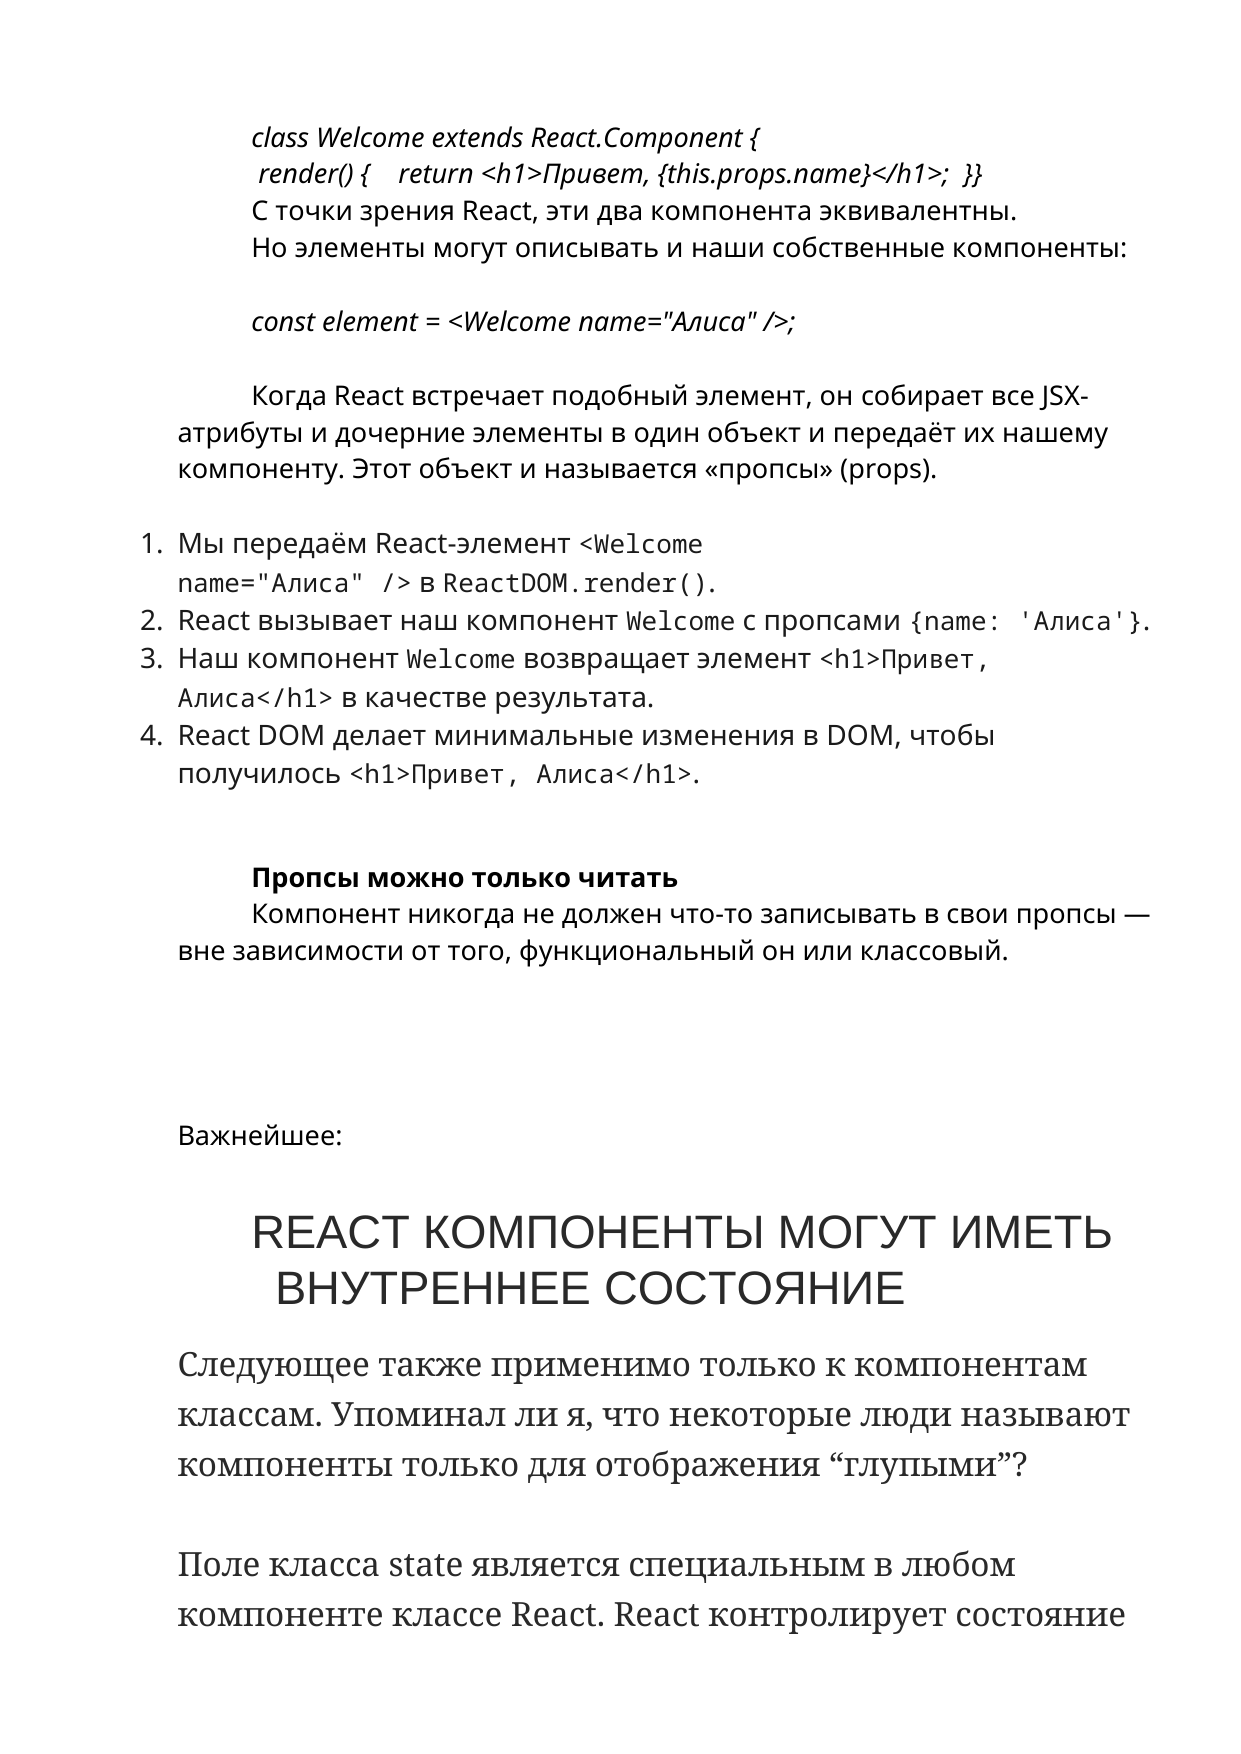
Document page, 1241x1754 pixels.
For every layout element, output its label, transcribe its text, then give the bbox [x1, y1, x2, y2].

text Пропсы можно только читать [177, 858, 1152, 895]
text const element = <Welcome name="Алиса" />; [177, 302, 1152, 339]
list Наш компонент Welcome возвращает элемент <h1>Привет, Алиса</h1> в качестве результата. [140, 639, 1152, 715]
text Когда React встречает подобный элемент, он собирает все JSX-атрибуты и дочерние элементы в один объект и передаёт их нашему компоненту. Этот объект и называется «пропсы» (props). [177, 376, 1152, 487]
text Важнейшее: [177, 1116, 1152, 1153]
text Но элементы могут описывать и наши собственные компоненты: [177, 229, 1152, 266]
list Мы передаём React-элемент <Welcome name="Алиса" /> в ReactDOM.render(). [140, 524, 1152, 600]
text Компонент никогда не должен что-то записывать в свои пропсы — вне зависимости от того, функциональный он или классовый. [177, 895, 1152, 969]
text С точки зрения React, эти два компонента эквивалентны. [177, 192, 1152, 229]
text Следующее также применимо только к компонентам классам. Упоминал ли я, что некоторые люди называют компоненты только для отображения “глупыми”? [177, 1336, 1152, 1486]
subtitle React компоненты могут иметь внутреннее состояние [251, 1202, 1152, 1314]
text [177, 1536, 1152, 1636]
text render() { return <h1>Привет, {this.props.name}</h1>; }} [177, 155, 1152, 192]
text class Welcome extends React.Component { [177, 118, 1152, 155]
list React DOM делает минимальные изменения в DOM, чтобы получилось <h1>Привет, Алиса</h1>. [140, 715, 1152, 792]
list React вызывает наш компонент Welcome с пропсами {name: 'Алиса'}. [140, 600, 1152, 639]
